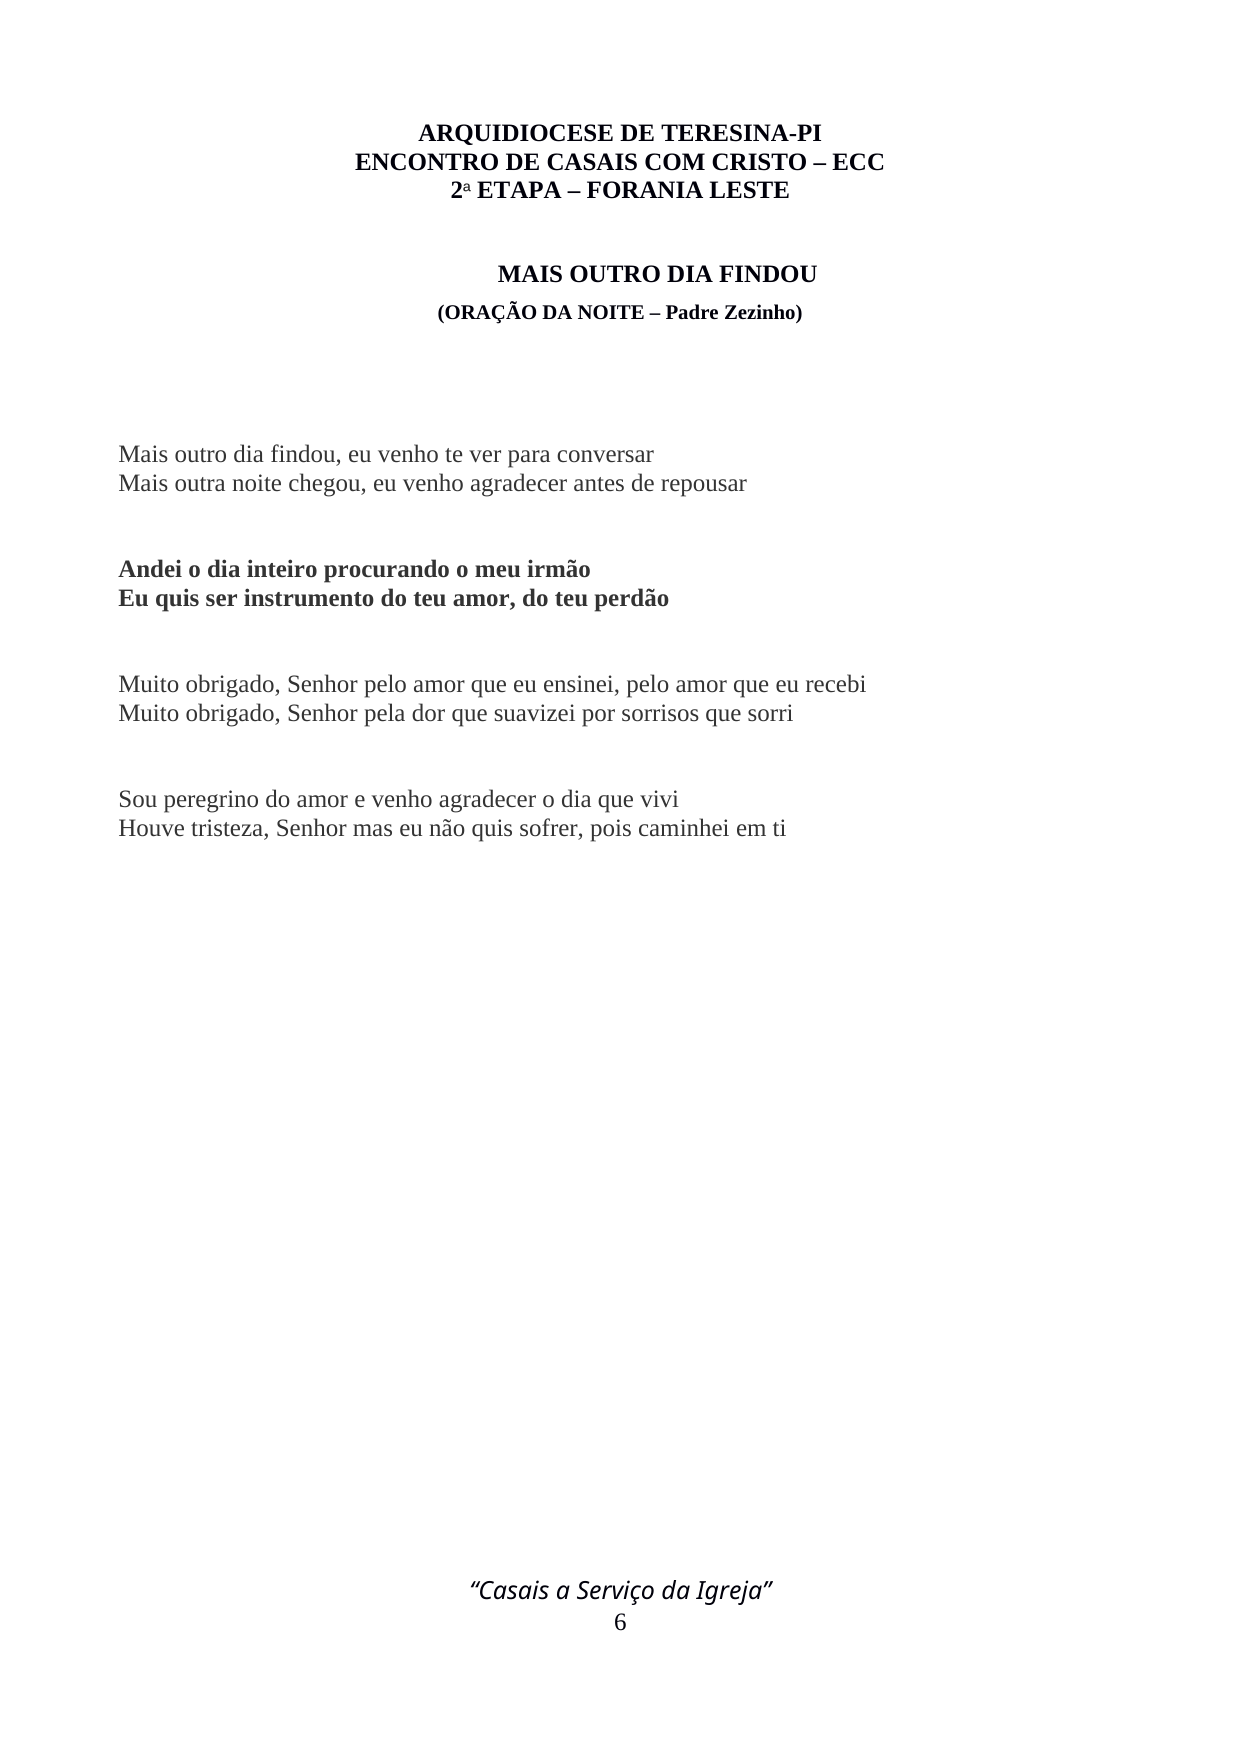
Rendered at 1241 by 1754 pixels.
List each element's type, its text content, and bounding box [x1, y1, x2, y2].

subtitle MAIS OUTRO DIA FINDOU [118, 259, 1122, 288]
text Mais outra noite chegou, eu venho agradecer antes de repousar [118, 468, 1122, 497]
text (ORAÇÃO DA NOITE – Padre Zezinho) [118, 300, 1122, 324]
text Andei o dia inteiro procurando o meu irmão Eu quis ser instrumento do teu amor, do teu perdão [118, 554, 1122, 612]
text Sou peregrino do amor e venho agradecer o dia que vivi Houve tristeza, Senhor mas eu não quis sofrer, pois caminhei em ti [118, 784, 1122, 842]
text Mais outro dia findou, eu venho te ver para conversar [118, 439, 1122, 468]
text Muito obrigado, Senhor pelo amor que eu ensinei, pelo amor que eu recebi Muito obrigado, Senhor pela dor que suavizei por sorrisos que sorri [118, 669, 1122, 755]
